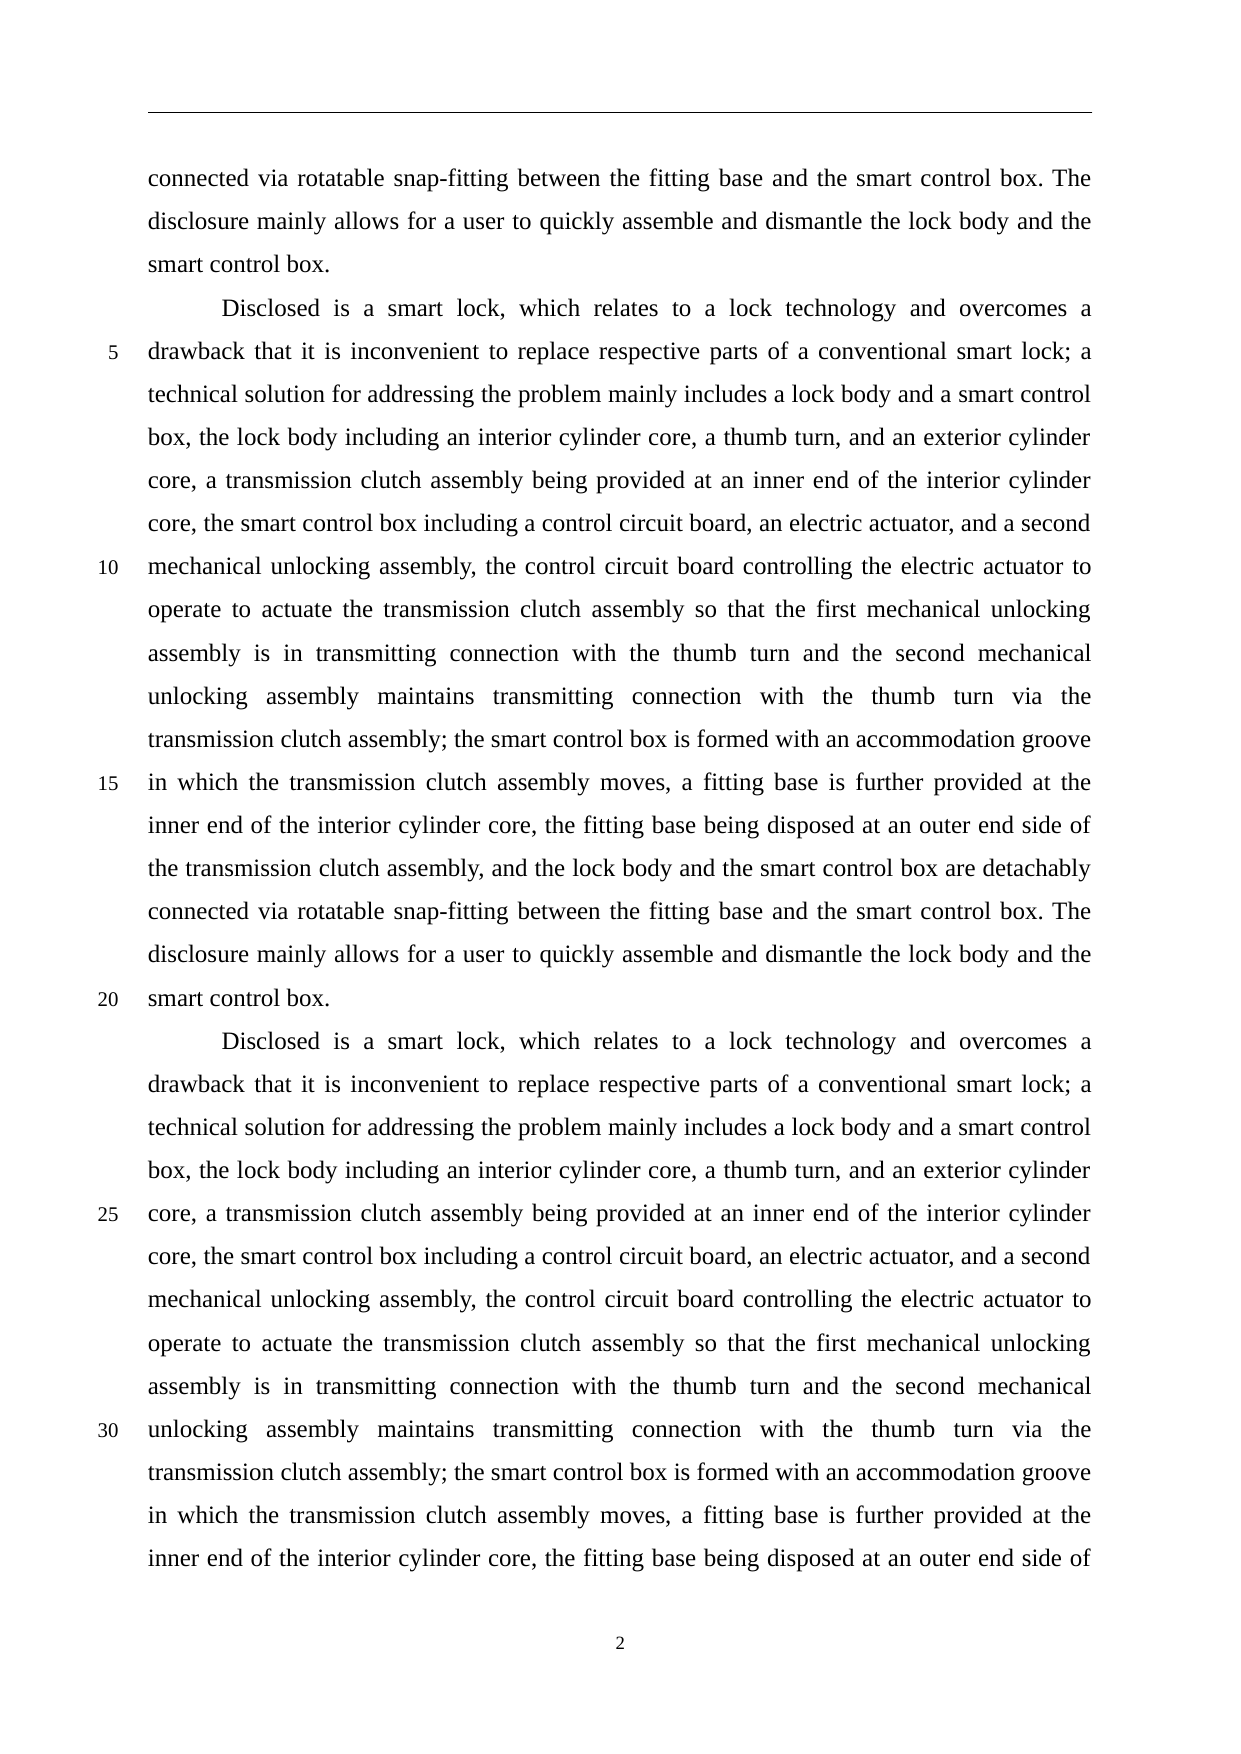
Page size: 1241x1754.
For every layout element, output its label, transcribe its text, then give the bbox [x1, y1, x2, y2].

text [148, 163, 1092, 278]
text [148, 1026, 1092, 1572]
